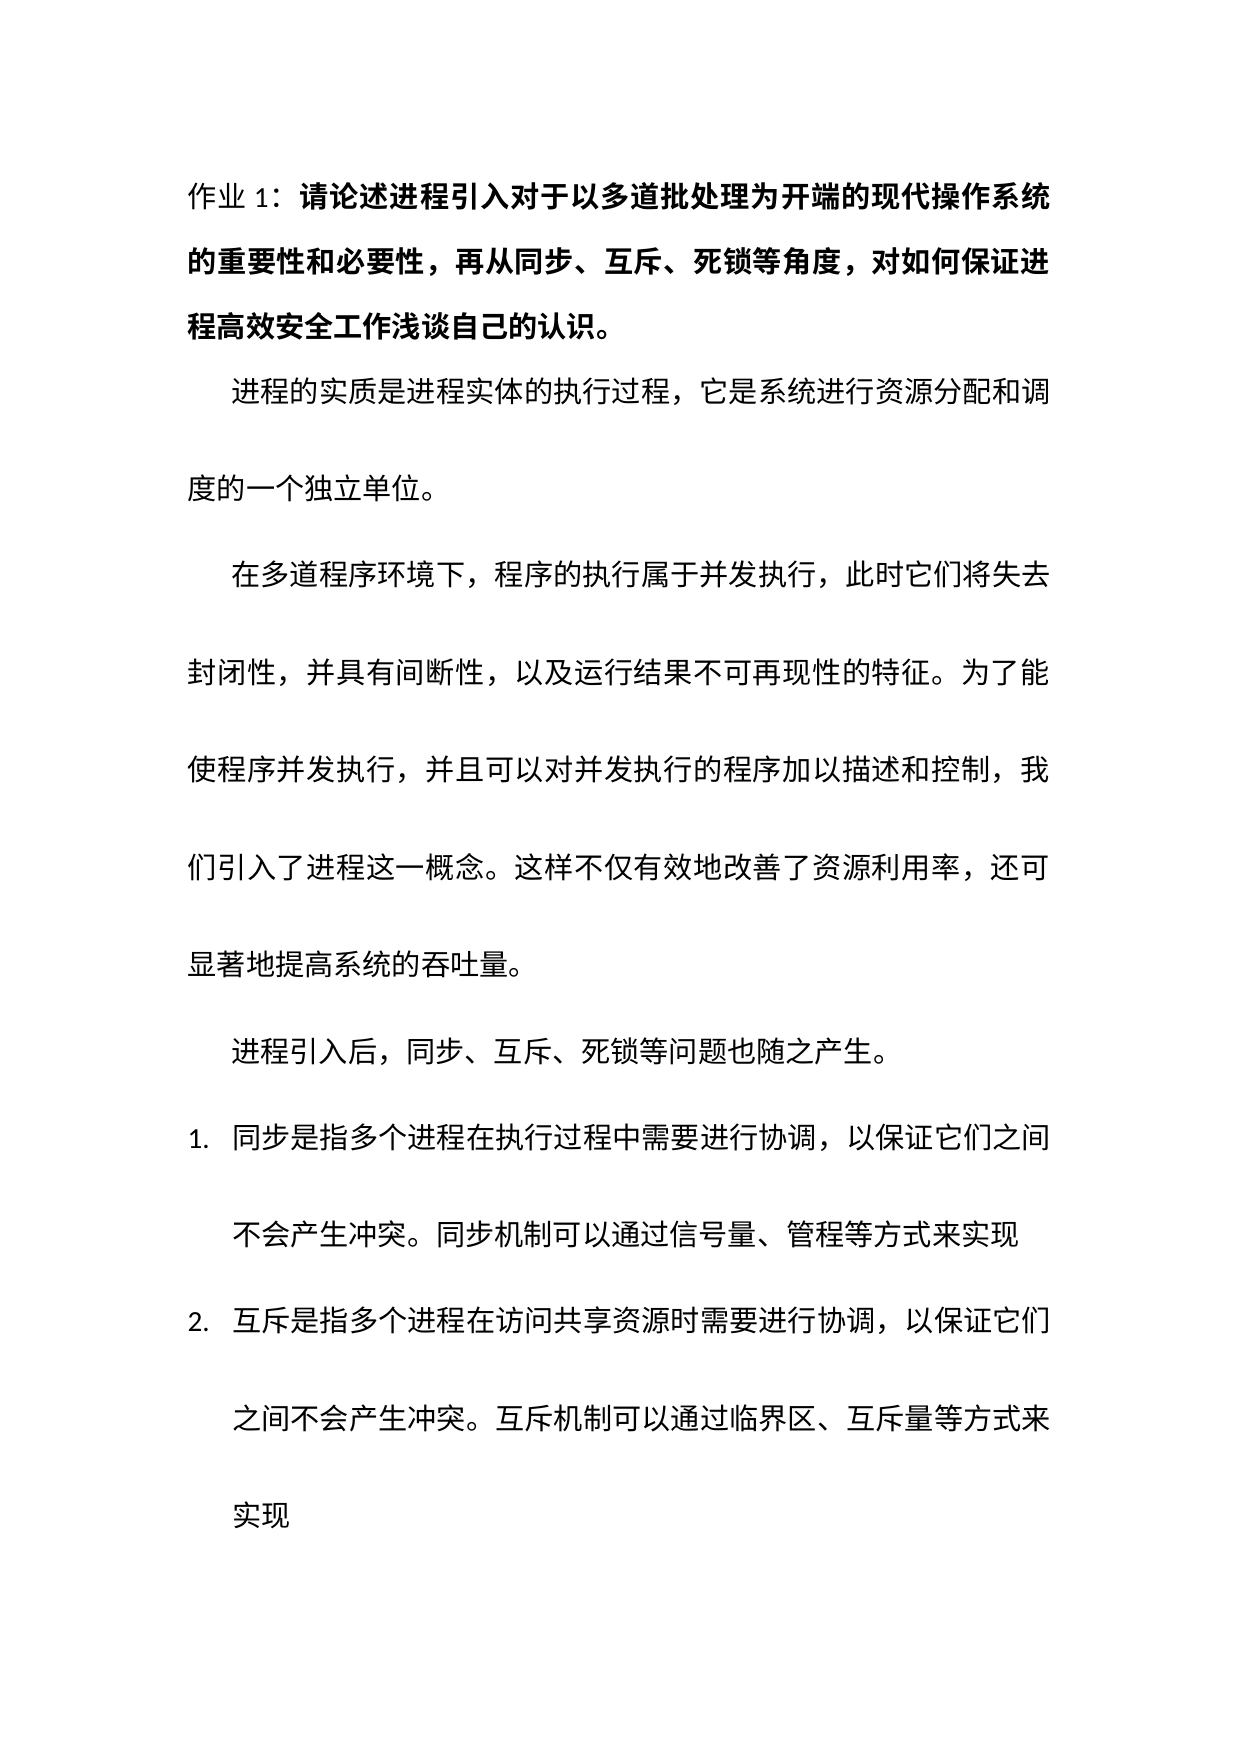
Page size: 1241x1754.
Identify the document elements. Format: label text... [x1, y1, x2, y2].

list 同步是指多个进程在执行过程中需要进行协调，以保证它们之间不会产生冲突。同步机制可以通过信号量、管程等方式来实现 [187, 1103, 1053, 1265]
list 互斥是指多个进程在访问共享资源时需要进行协调，以保证它们之间不会产生冲突。互斥机制可以通过临界区、互斥量等方式来实现 [187, 1287, 1053, 1547]
text 进程引入后，同步、互斥、死锁等问题也随之产生。 [187, 1017, 1053, 1082]
text 进程的实质是进程实体的执行过程，它是系统进行资源分配和调度的一个独立单位。 [187, 357, 1053, 519]
text 作业1：请论述进程引入对于以多道批处理为开端的现代操作系统的重要性和必要性，再从同步、互斥、死锁等角度，对如何保证进程高效安全工作浅谈自己的认识。 [187, 162, 1053, 357]
text 在多道程序环境下，程序的执行属于并发执行，此时它们将失去封闭性，并具有间断性，以及运行结果不可再现性的特征。为了能使程序并发执行，并且可以对并发执行的程序加以描述和控制，我们引入了进程这一概念。这样不仅有效地改善了资源利用率，还可显著地提高系统的吞吐量。 [187, 541, 1053, 996]
